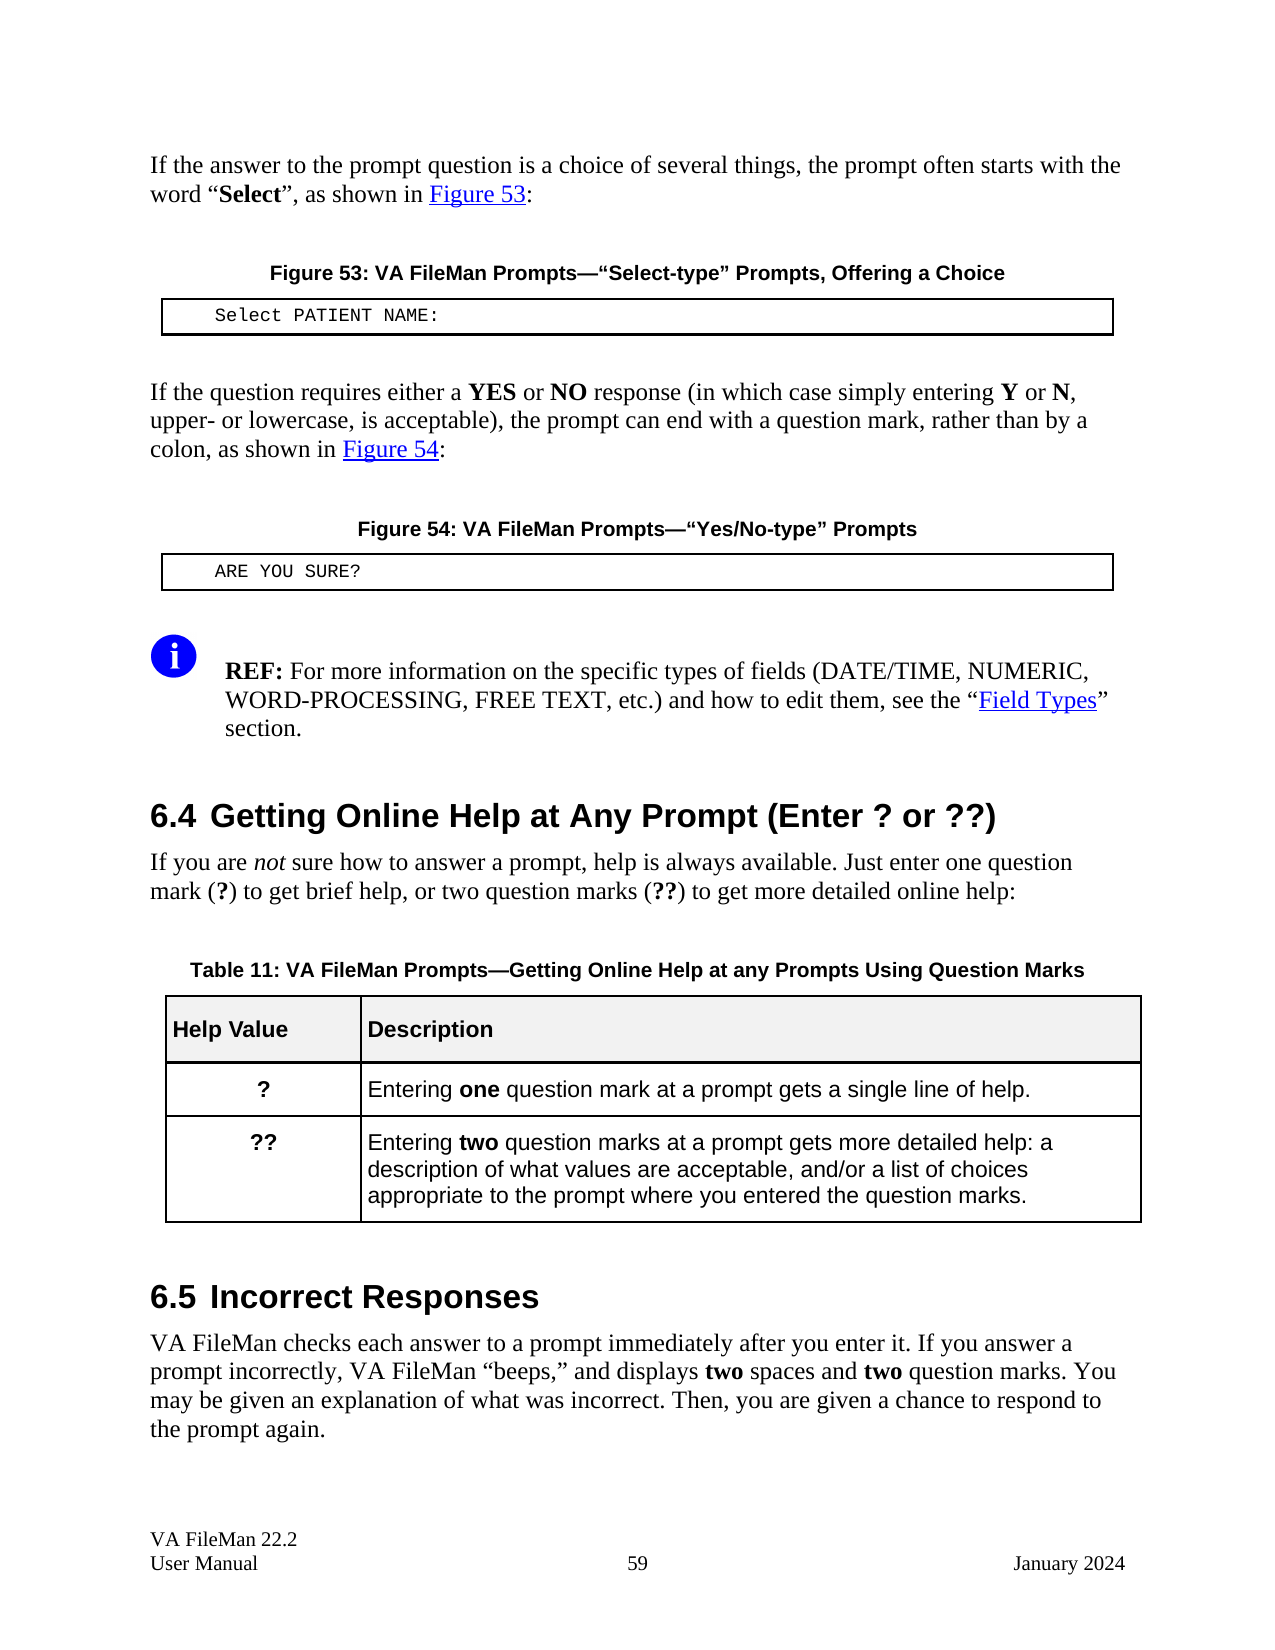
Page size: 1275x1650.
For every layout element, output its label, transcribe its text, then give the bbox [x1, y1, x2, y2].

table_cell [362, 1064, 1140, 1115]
subtitle Incorrect Responses [150, 1277, 1125, 1315]
text Select PATIENT NAME: [163, 300, 1112, 333]
text If you are not sure how to answer a prompt, help is always available. Just enter one question mark (?) to get brief help, or two question marks (??) to get more detailed online help: [150, 847, 1125, 904]
subtitle Getting Online Help at Any Prompt (Enter ? or ??) [150, 796, 1125, 834]
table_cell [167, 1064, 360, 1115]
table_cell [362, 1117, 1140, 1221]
text If the answer to the prompt question is a choice of several things, the prompt often starts with the word “Select”, as shown in Figure 53: [150, 150, 1125, 207]
text REF: For more information on the specific types of fields (DATE/TIME, NUMERIC, WORD-PROCESSING, FREE TEXT, etc.) and how to edit them, see the “Field Types” section. [150, 632, 1125, 742]
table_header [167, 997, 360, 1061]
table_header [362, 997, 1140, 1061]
picture [150, 632, 197, 680]
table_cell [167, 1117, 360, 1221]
text If the question requires either a YES or NO response (in which case simply entering Y or N, upper- or lowercase, is acceptable), the prompt can end with a question mark, rather than by a colon, as shown in Figure 54: [150, 377, 1125, 463]
text VA FileMan checks each answer to a prompt immediately after you enter it. If you answer a prompt incorrectly, VA FileMan “beeps,” and displays two spaces and two question marks. You may be given an explanation of what was incorrect. Then, you are given a chance to respond to the prompt again. [150, 1328, 1125, 1443]
text ARE YOU SURE? [163, 555, 1112, 589]
